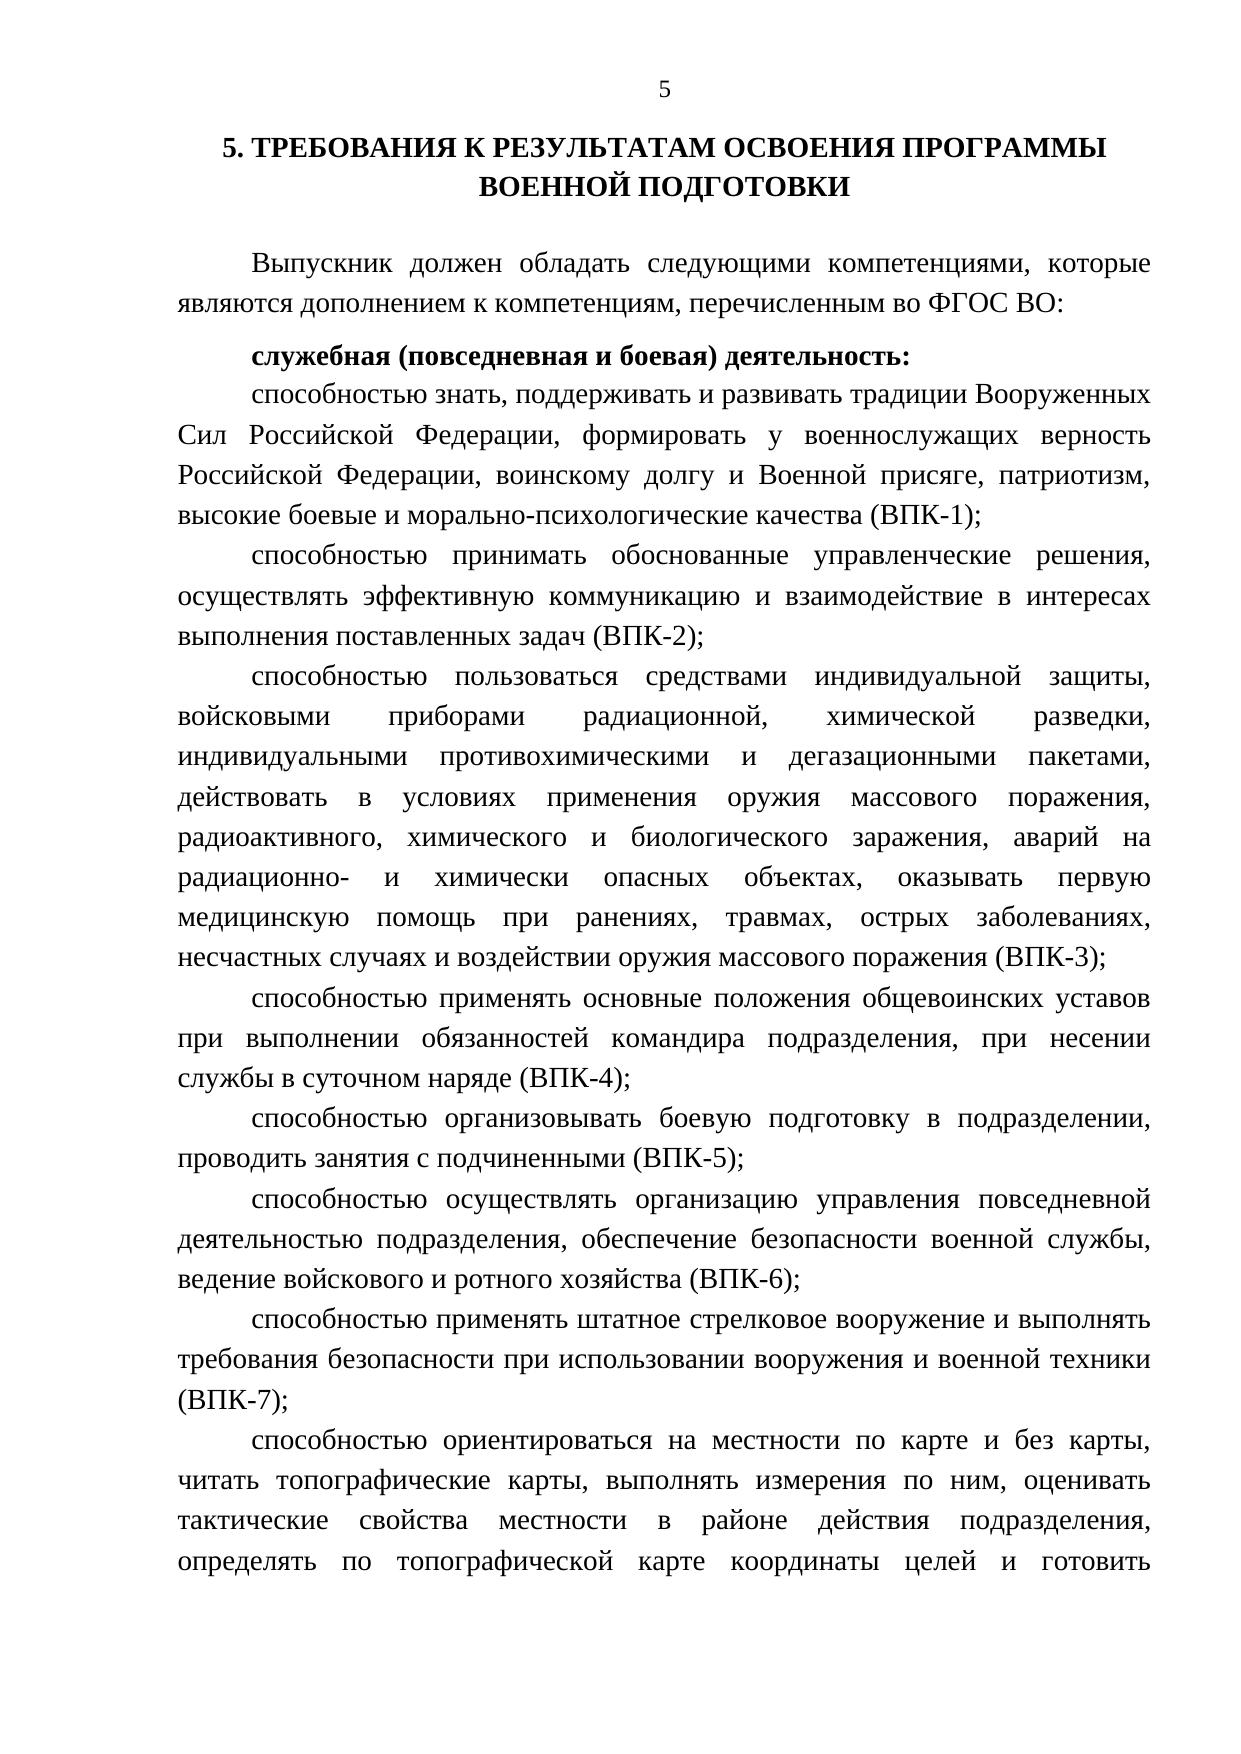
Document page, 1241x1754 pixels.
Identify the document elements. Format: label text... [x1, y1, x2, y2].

text способностью принимать обоснованные управленческие решения, осуществлять эффективную коммуникацию и взаимодействие в интересах выполнения поставленных задач (ВПК-2); [177, 537, 1152, 651]
text способностью знать, поддерживать и развивать традиции Вооруженных Сил Российской Федерации, формировать у военнослужащих верность Российской Федерации, воинскому долгу и Военной присяге, патриотизм, высокие боевые и морально-психологические качества (ВПК-1); [177, 377, 1152, 531]
text способностью применять основные положения общевоинских уставов при выполнении обязанностей командира подразделения, при несении службы в суточном наряде (ВПК-4); [177, 980, 1152, 1094]
text способностью организовывать боевую подготовку в подразделении, проводить занятия с подчиненными (ВПК-5); [177, 1100, 1152, 1174]
text 5. ТРЕБОВАНИЯ К РЕЗУЛЬТАТАМ ОСВОЕНИЯ ПРОГРАММЫ ВОЕННОЙ ПОДГОТОВКИ [177, 131, 1152, 203]
text способностью осуществлять организацию управления повседневной деятельностью подразделения, обеспечение безопасности военной службы, ведение войскового и ротного хозяйства (ВПК-6); [177, 1181, 1152, 1295]
text способностью применять штатное стрелковое вооружение и выполнять требования безопасности при использовании вооружения и военной техники (ВПК-7); [177, 1301, 1152, 1415]
text способностью пользоваться средствами индивидуальной защиты, войсковыми приборами радиационной, химической разведки, индивидуальными противохимическими и дегазационными пакетами, действовать в условиях применения оружия массового поражения, радиоактивного, химического и биологического заражения, аварий на радиационно- и химически опасных объектах, оказывать первую медицинскую помощь при ранениях, травмах, острых заболеваниях, несчастных случаях и воздействии оружия массового поражения (ВПК-3); [177, 658, 1152, 973]
text служебная (повседневная и боевая) деятельность: [177, 338, 1152, 372]
text Выпускник должен обладать следующими компетенциями, которые являются дополнением к компетенциям, перечисленным во ФГОС ВО: [177, 245, 1152, 319]
